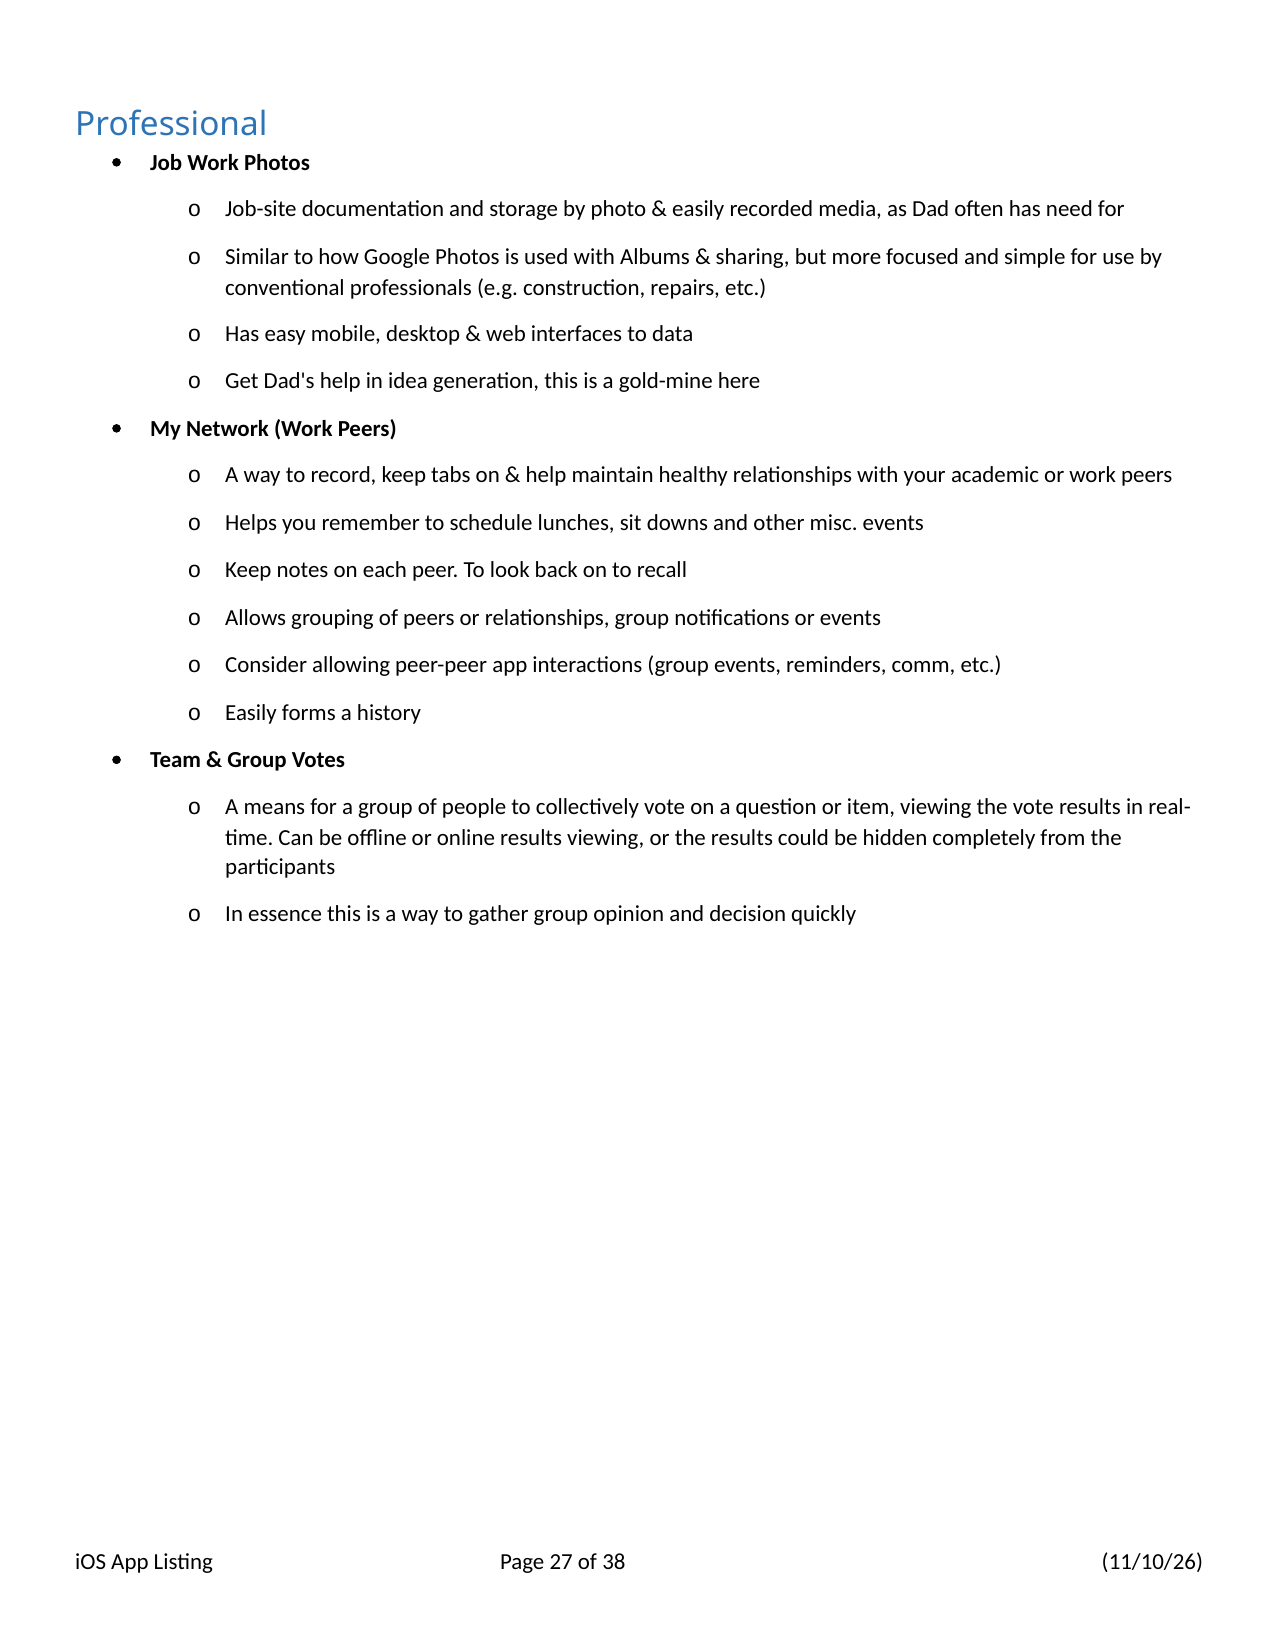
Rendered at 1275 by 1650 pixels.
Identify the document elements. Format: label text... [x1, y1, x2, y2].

list A way to record, keep tabs on & help maintain healthy relationships with your academic or work peers [187, 461, 1200, 490]
list Consider allowing peer-peer app interactions (group events, reminders, comm, etc.) [187, 651, 1200, 680]
list Allows grouping of peers or relationships, group notifications or events [187, 603, 1200, 632]
list Get Dad's help in idea generation, this is a gold-mine here [187, 367, 1200, 396]
list Keep notes on each peer. To look back on to recall [187, 556, 1200, 585]
list My Network (Work Peers) [112, 414, 1200, 442]
list Job Work Photos [112, 148, 1200, 176]
list Has easy mobile, desktop & web interfaces to data [187, 319, 1200, 348]
list Helps you remember to schedule lunches, sit downs and other misc. events [187, 508, 1200, 537]
list Job-site documentation and storage by photo & easily recorded media, as Dad often has need for [187, 194, 1200, 224]
list Similar to how Google Photos is used with Albums & sharing, but more focused and simple for use by conventional professionals (e.g. construction, repairs, etc.) [187, 242, 1200, 301]
list A means for a group of people to collectively vote on a question or item, viewing the vote results in real-time. Can be offline or online results viewing, or the results could be hidden completely from the participants [187, 792, 1200, 880]
list In essence this is a way to gather group opinion and decision quickly [187, 899, 1200, 928]
list Easily forms a history [187, 698, 1200, 727]
subtitle Professional [75, 100, 1200, 145]
list Team & Group Votes [112, 746, 1200, 773]
